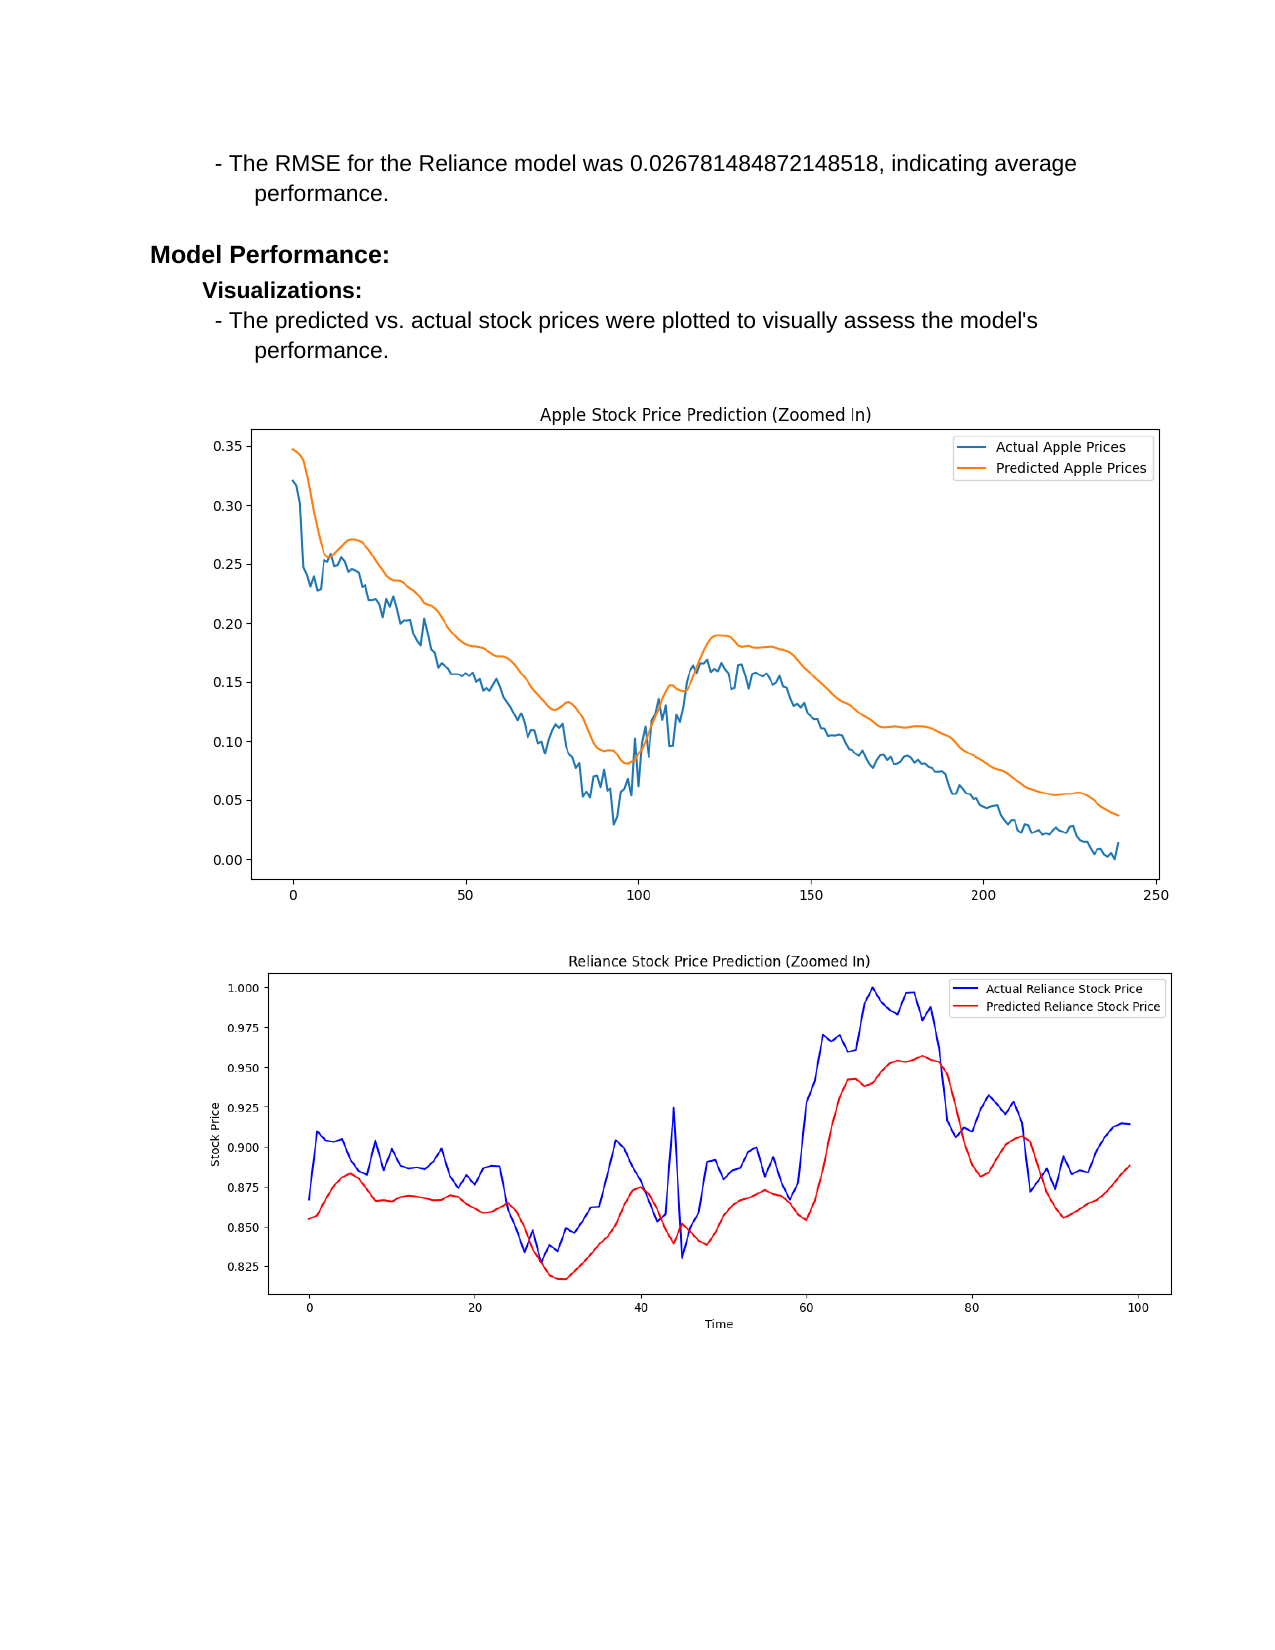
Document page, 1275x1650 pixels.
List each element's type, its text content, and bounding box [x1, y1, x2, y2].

picture [202, 397, 1178, 912]
text - The RMSE for the Reliance model was 0.026781484872148518, indicating average performance. [202, 150, 1125, 207]
text Visualizations: [202, 277, 1125, 303]
text - The predicted vs. actual stock prices were plotted to visually assess the model's performance. [202, 307, 1125, 363]
subtitle Model Performance: [150, 239, 1125, 268]
picture [202, 946, 1178, 1338]
